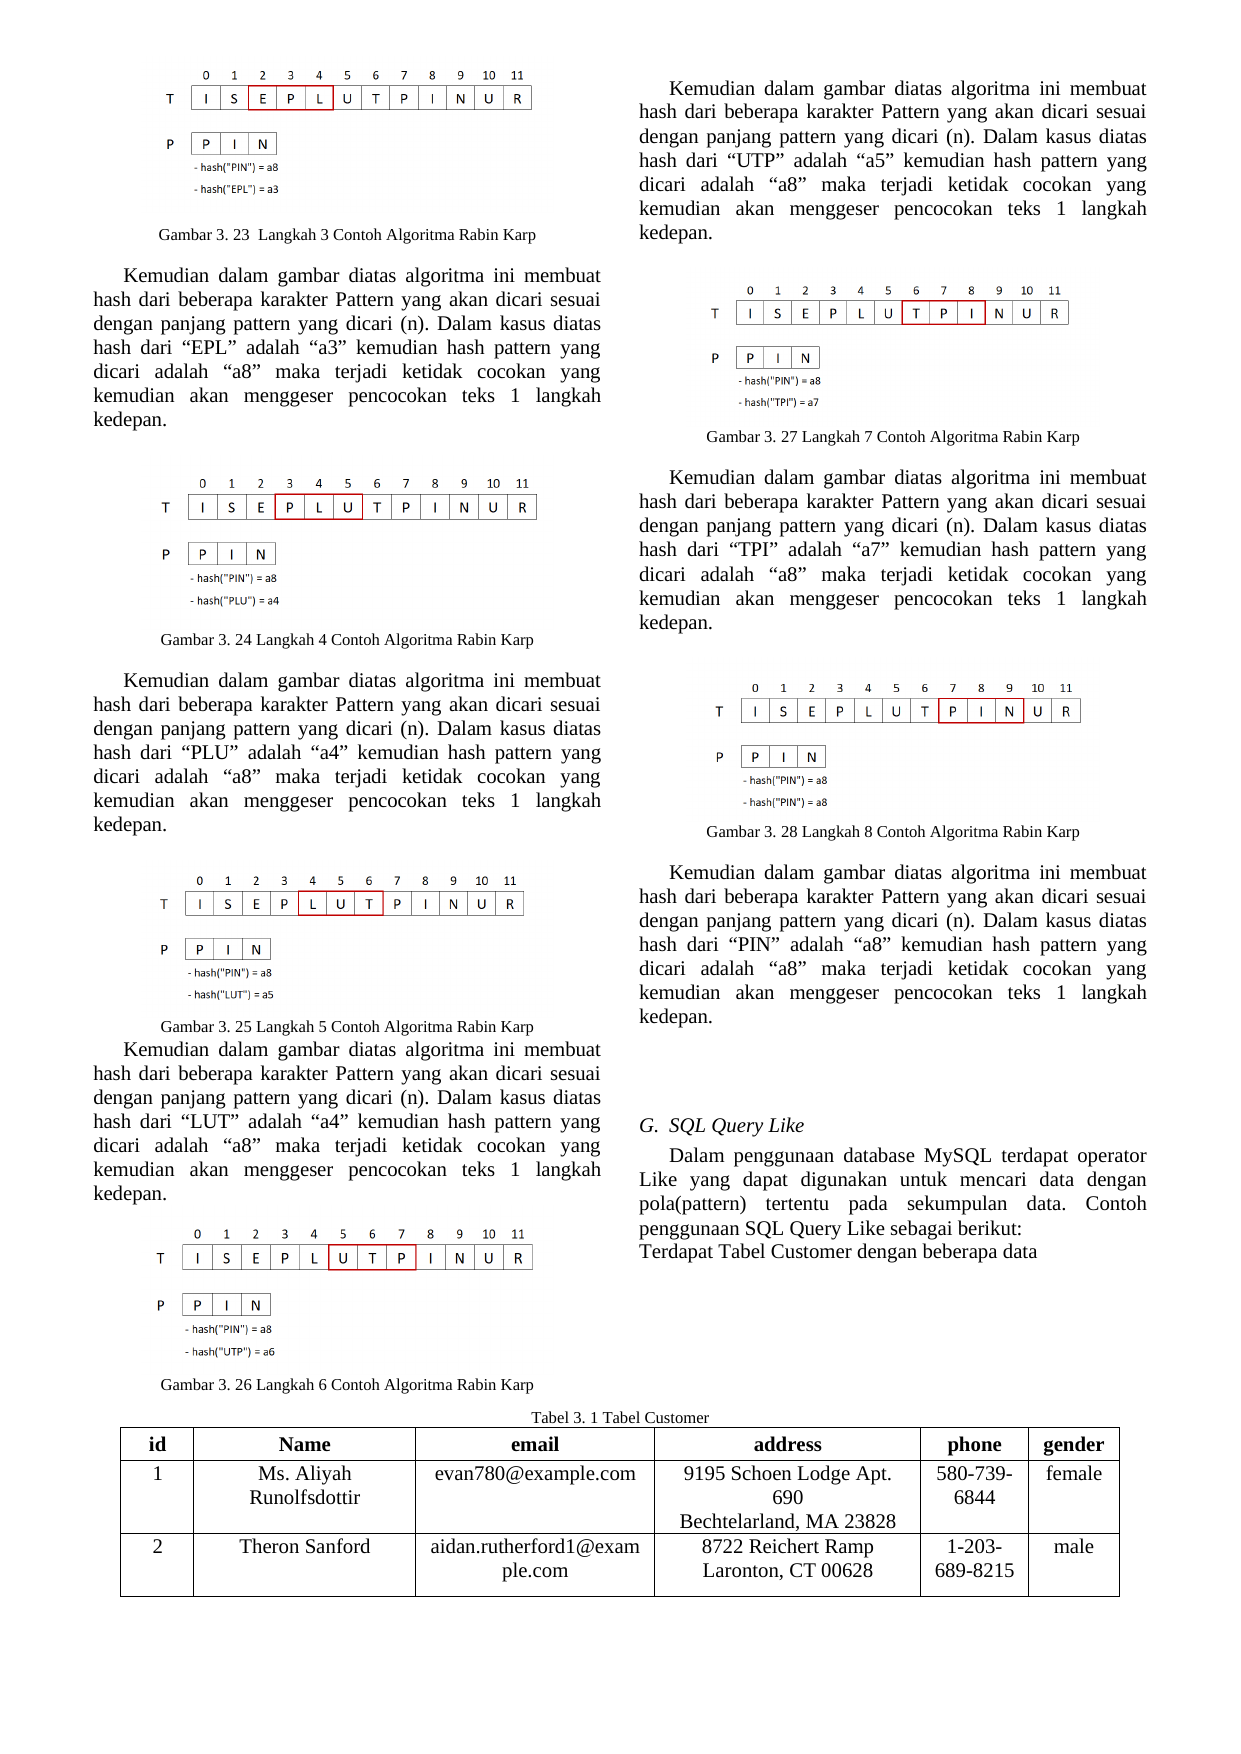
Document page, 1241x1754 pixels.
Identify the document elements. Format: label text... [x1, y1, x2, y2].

text Kemudian dalam gambar diatas algoritma ini membuat hash dari beberapa karakter Pattern yang akan dicari sesuai dengan panjang pattern yang dicari (n). Dalam kasus diatas hash dari “PLU” adalah “a4” kemudian hash pattern yang dicari adalah “a8” maka terjadi ketidak cocokan yang kemudian akan menggeser pencocokan teks 1 langkah kedepan. [93, 668, 601, 836]
table_cell 2 [121, 1534, 193, 1596]
table_cell 1 [121, 1461, 193, 1533]
text Dalam penggunaan database MySQL terdapat operator Like yang dapat digunakan untuk mencari data dengan pola(pattern) tertentu pada sekumpulan data. Contoh penggunaan SQL Query Like sebagai berikut: [639, 1143, 1147, 1239]
text Kemudian dalam gambar diatas algoritma ini membuat hash dari beberapa karakter Pattern yang akan dicari sesuai dengan panjang pattern yang dicari (n). Dalam kasus diatas hash dari “PIN” adalah “a8” kemudian hash pattern yang dicari adalah “a8” maka terjadi ketidak cocokan yang kemudian akan menggeser pencocokan teks 1 langkah kedepan. [639, 860, 1147, 1028]
table_header address [655, 1428, 920, 1460]
picture [686, 657, 1100, 822]
table_cell 8722 Reichert Ramp Laronton, CT 00628 [655, 1534, 920, 1596]
table_cell 1-203-689-8215 [921, 1534, 1028, 1596]
table_cell female [1029, 1461, 1119, 1533]
picture [140, 1205, 554, 1375]
text Kemudian dalam gambar diatas algoritma ini membuat hash dari beberapa karakter Pattern yang akan dicari sesuai dengan panjang pattern yang dicari (n). Dalam kasus diatas hash dari “TPI” adalah “a7” kemudian hash pattern yang dicari adalah “a8” maka terjadi ketidak cocokan yang kemudian akan menggeser pencocokan teks 1 langkah kedepan. [639, 465, 1147, 634]
picture [140, 56, 554, 213]
table_header gender [1029, 1428, 1119, 1460]
picture [686, 267, 1100, 427]
text Kemudian dalam gambar diatas algoritma ini membuat hash dari beberapa karakter Pattern yang akan dicari sesuai dengan panjang pattern yang dicari (n). Dalam kasus diatas hash dari “UTP” adalah “a5” kemudian hash pattern yang dicari adalah “a8” maka terjadi ketidak cocokan yang kemudian akan menggeser pencocokan teks 1 langkah kedepan. [639, 75, 1147, 244]
text Terdapat Tabel Customer dengan beberapa data [639, 1239, 1147, 1263]
table_header Name [194, 1428, 415, 1460]
table_header id [121, 1428, 193, 1460]
text Kemudian dalam gambar diatas algoritma ini membuat hash dari beberapa karakter Pattern yang akan dicari sesuai dengan panjang pattern yang dicari (n). Dalam kasus diatas hash dari “LUT” adalah “a4” kemudian hash pattern yang dicari adalah “a8” maka terjadi ketidak cocokan yang kemudian akan menggeser pencocokan teks 1 langkah kedepan. [93, 1036, 601, 1205]
table_cell evan780@example.com [416, 1461, 654, 1533]
table_cell aidan.rutherford1@example.com [416, 1534, 654, 1596]
table_cell Theron Sanford [194, 1534, 415, 1596]
table_cell 580-739-6844 [921, 1461, 1028, 1533]
table_header email [416, 1428, 654, 1460]
picture [140, 455, 554, 630]
picture [140, 860, 554, 1018]
table_header phone [921, 1428, 1028, 1460]
table_cell 9195 Schoen Lodge Apt. 690 Bechtelarland, MA 23828 [655, 1461, 920, 1533]
text Kemudian dalam gambar diatas algoritma ini membuat hash dari beberapa karakter Pattern yang akan dicari sesuai dengan panjang pattern yang dicari (n). Dalam kasus diatas hash dari “EPL” adalah “a3” kemudian hash pattern yang dicari adalah “a8” maka terjadi ketidak cocokan yang kemudian akan menggeser pencocokan teks 1 langkah kedepan. [93, 263, 601, 431]
table_cell Ms. Aliyah Runolfsdottir [194, 1461, 415, 1533]
subtitle SQL Query Like [639, 1113, 1147, 1137]
table_cell male [1029, 1534, 1119, 1596]
